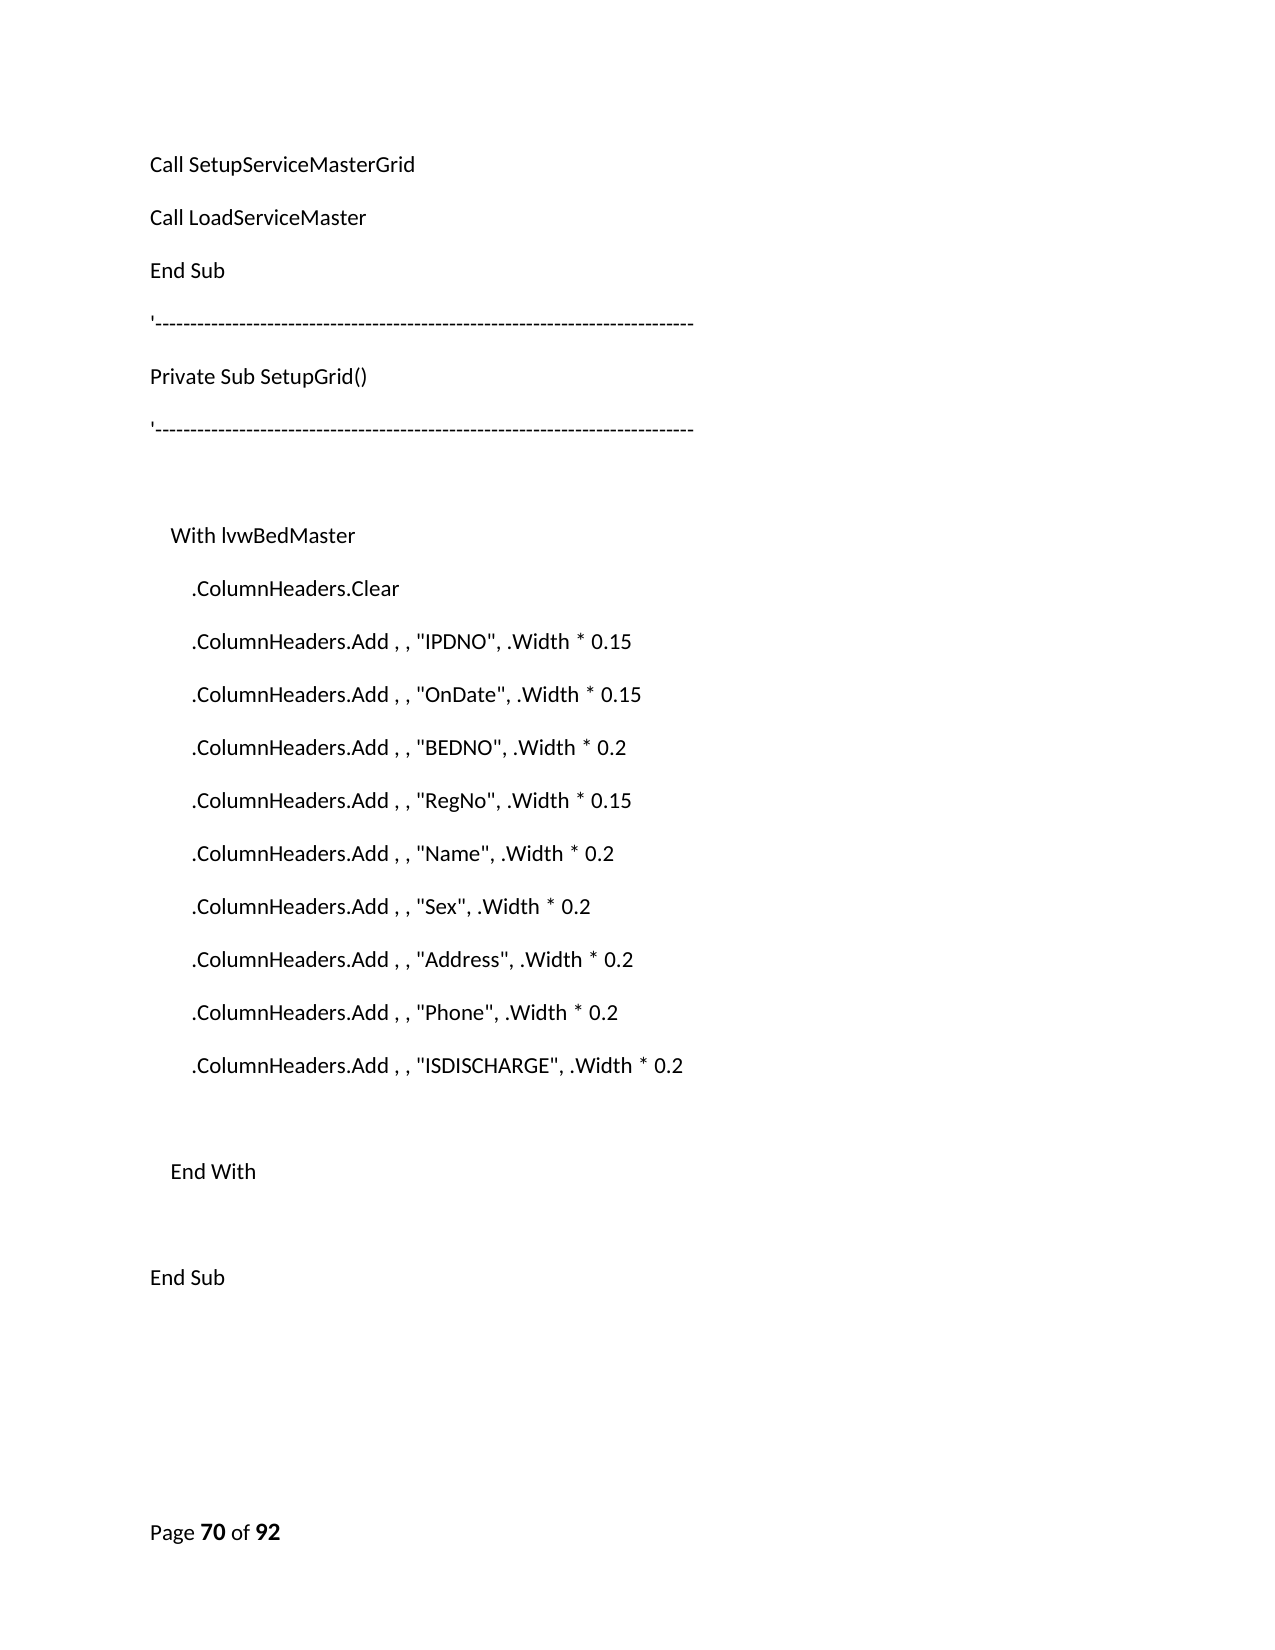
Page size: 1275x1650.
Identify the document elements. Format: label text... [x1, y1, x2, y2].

text Call SetupServiceMasterGrid [150, 150, 1125, 178]
text Private Sub SetupGrid() [150, 362, 1125, 390]
text End Sub [150, 1263, 1125, 1291]
text Call LoadServiceMaster [150, 203, 1125, 231]
text '----------------------------------------------------------------------------- [150, 309, 1125, 337]
text .ColumnHeaders.Clear [150, 574, 1125, 602]
text .ColumnHeaders.Add , , "OnDate", .Width * 0.15 [150, 680, 1125, 708]
text .ColumnHeaders.Add , , "Name", .Width * 0.2 [150, 839, 1125, 867]
text End Sub [150, 256, 1125, 284]
text .ColumnHeaders.Add , , "Sex", .Width * 0.2 [150, 892, 1125, 920]
text .ColumnHeaders.Add , , "IPDNO", .Width * 0.15 [150, 627, 1125, 655]
text .ColumnHeaders.Add , , "ISDISCHARGE", .Width * 0.2 [150, 1051, 1125, 1079]
text .ColumnHeaders.Add , , "Phone", .Width * 0.2 [150, 998, 1125, 1026]
text '----------------------------------------------------------------------------- [150, 415, 1125, 443]
text .ColumnHeaders.Add , , "Address", .Width * 0.2 [150, 945, 1125, 973]
text .ColumnHeaders.Add , , "BEDNO", .Width * 0.2 [150, 733, 1125, 761]
text End With [150, 1157, 1125, 1185]
text .ColumnHeaders.Add , , "RegNo", .Width * 0.15 [150, 786, 1125, 814]
text With lvwBedMaster [150, 521, 1125, 549]
